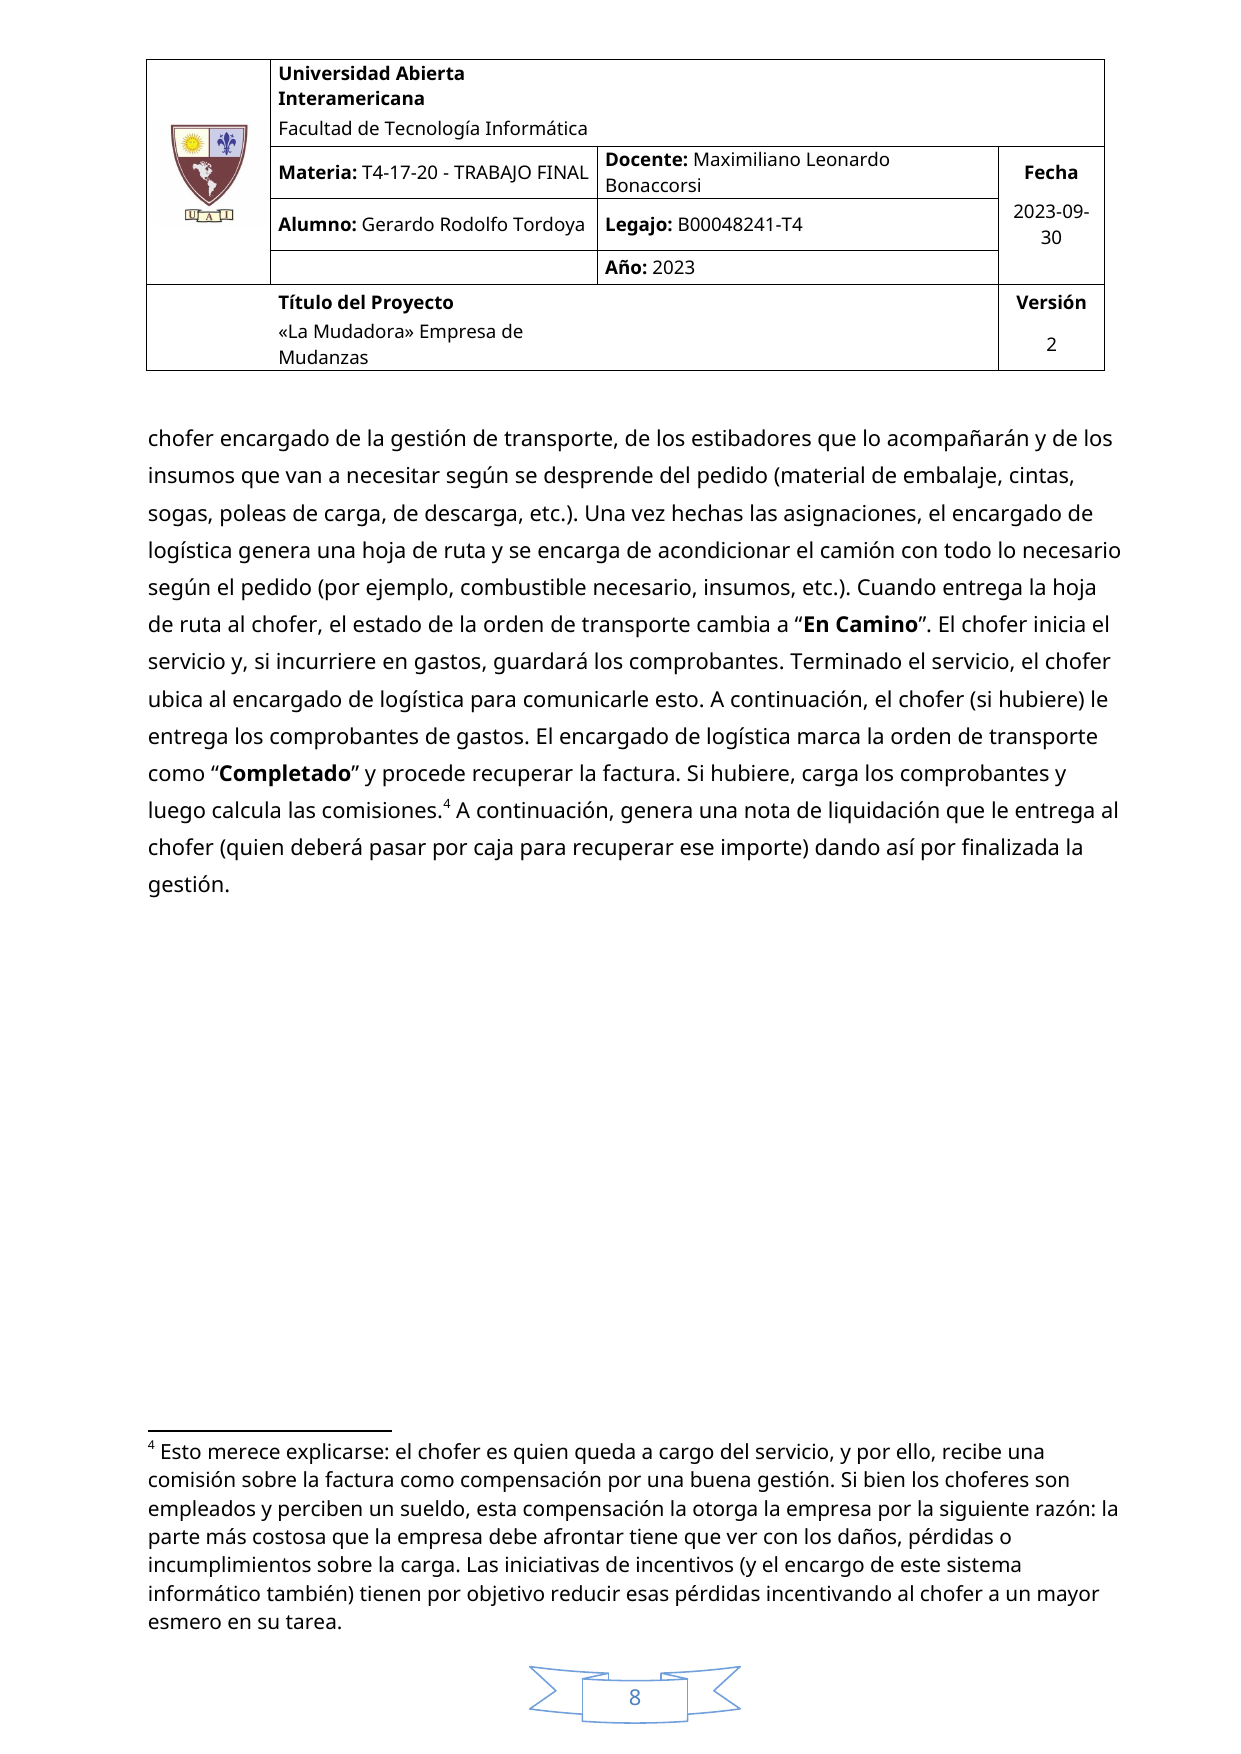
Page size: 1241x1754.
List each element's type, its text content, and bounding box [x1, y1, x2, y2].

picture [153, 118, 266, 226]
